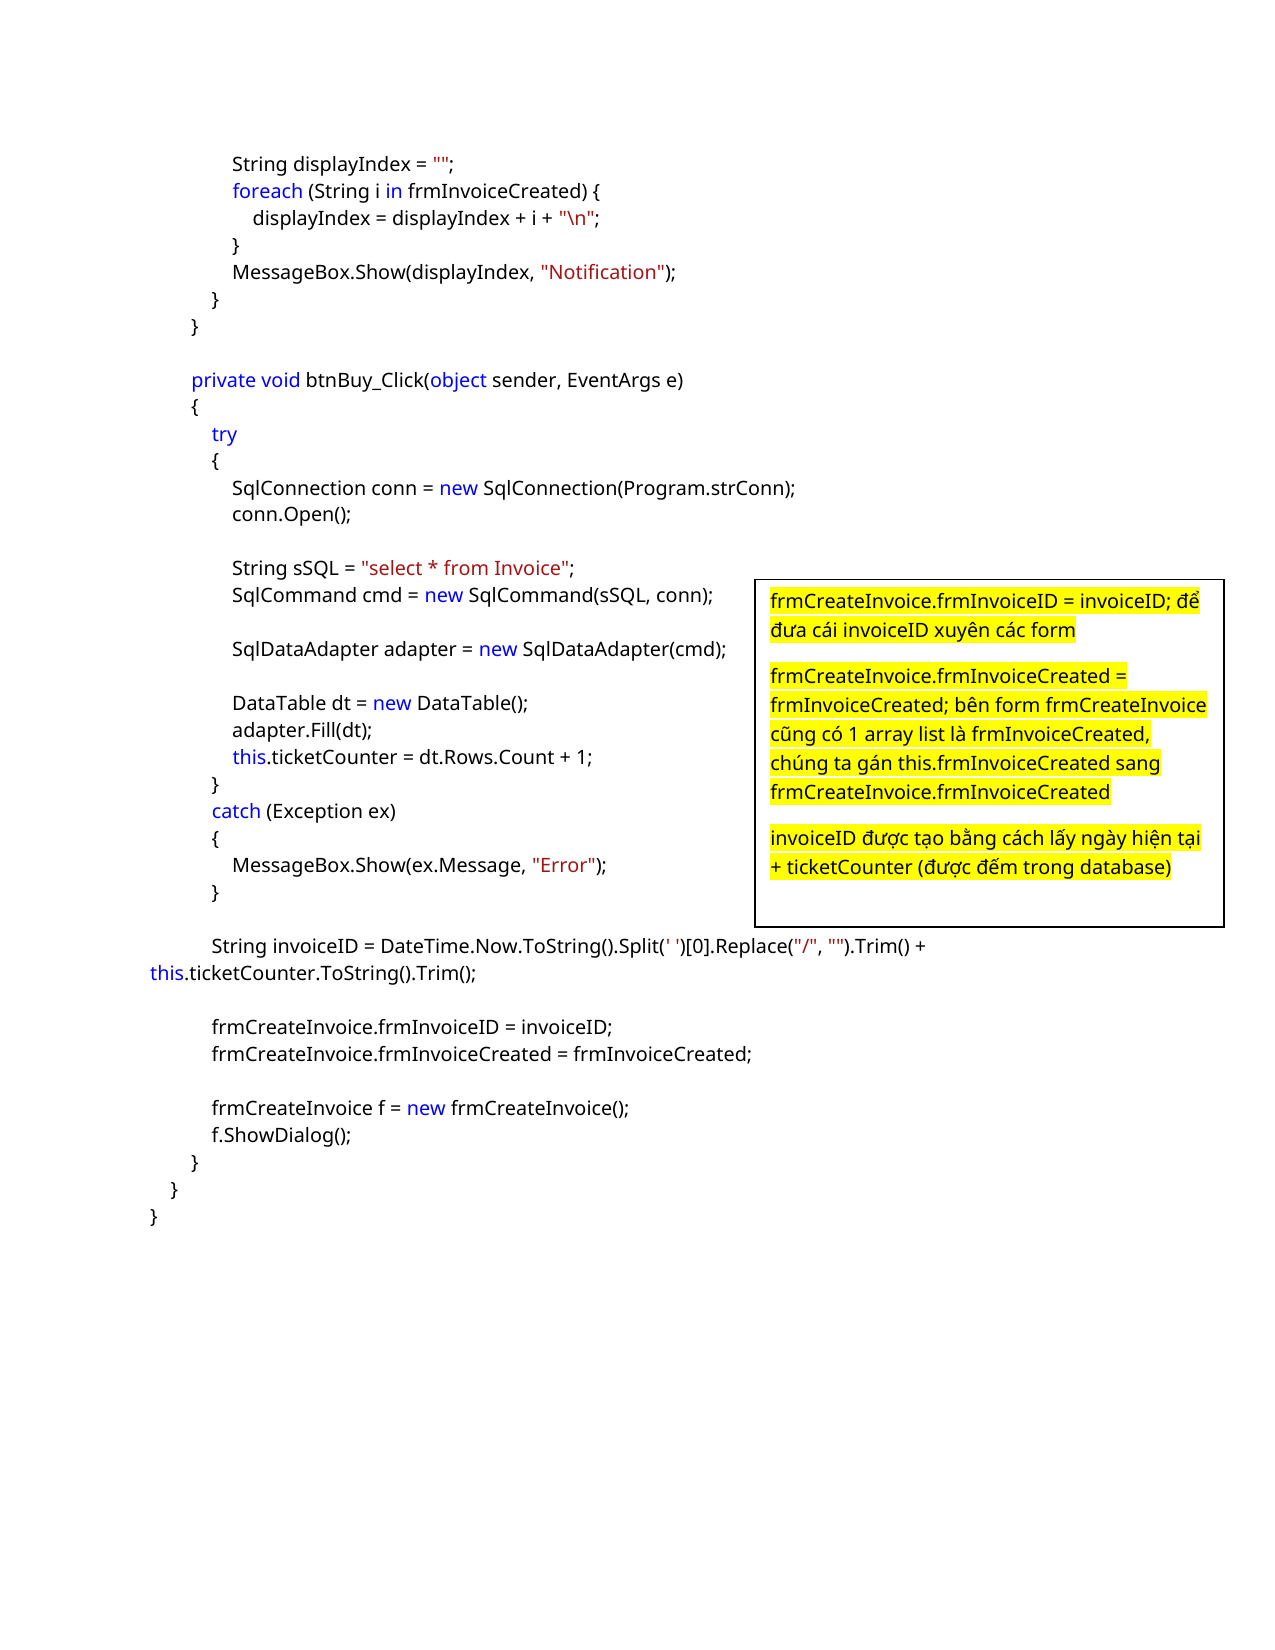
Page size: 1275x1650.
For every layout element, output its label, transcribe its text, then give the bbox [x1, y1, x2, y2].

text DataTable dt = new DataTable(); [150, 689, 754, 717]
text conn.Open(); [150, 501, 1125, 528]
text String invoiceID = DateTime.Now.ToString().Split(' ')[0].Replace("/", "").Trim() + this.ticketCounter.ToString().Trim(); [150, 932, 1125, 986]
text } [150, 1202, 1125, 1229]
text String sSQL = "select * from Invoice"; [150, 555, 1125, 582]
text { [150, 447, 1125, 474]
text frmCreateInvoice.frmInvoiceID = invoiceID; [150, 1013, 1125, 1040]
text } [150, 878, 754, 905]
text catch (Exception ex) [150, 797, 754, 824]
text foreach (String i in frmInvoiceCreated) { [150, 177, 1125, 204]
text } [150, 285, 1125, 312]
text private void btnBuy_Click(object sender, EventArgs e) [150, 366, 1125, 393]
text adapter.Fill(dt); [150, 717, 754, 743]
text String displayIndex = ""; [150, 150, 1125, 177]
text } [150, 771, 754, 797]
text SqlConnection conn = new SqlConnection(Program.strConn); [150, 474, 1125, 501]
text } [150, 231, 1125, 258]
text { [150, 393, 1125, 420]
text SqlCommand cmd = new SqlCommand(sSQL, conn); [150, 582, 754, 609]
text } [150, 1175, 1125, 1202]
text displayIndex = displayIndex + i + "\n"; [150, 204, 1125, 231]
text SqlDataAdapter adapter = new SqlDataAdapter(cmd); [150, 636, 754, 663]
text frmCreateInvoice.frmInvoiceCreated = frmInvoiceCreated; [150, 1040, 1125, 1067]
text this.ticketCounter = dt.Rows.Count + 1; [150, 743, 754, 771]
text MessageBox.Show(ex.Message, "Error"); [150, 851, 754, 878]
text f.ShowDialog(); [150, 1121, 1125, 1148]
text { [150, 824, 754, 851]
text } [150, 312, 1125, 339]
text try [150, 420, 1125, 447]
text MessageBox.Show(displayIndex, "Notification"); [150, 258, 1125, 285]
text } [150, 1148, 1125, 1175]
text frmCreateInvoice f = new frmCreateInvoice(); [150, 1094, 1125, 1121]
